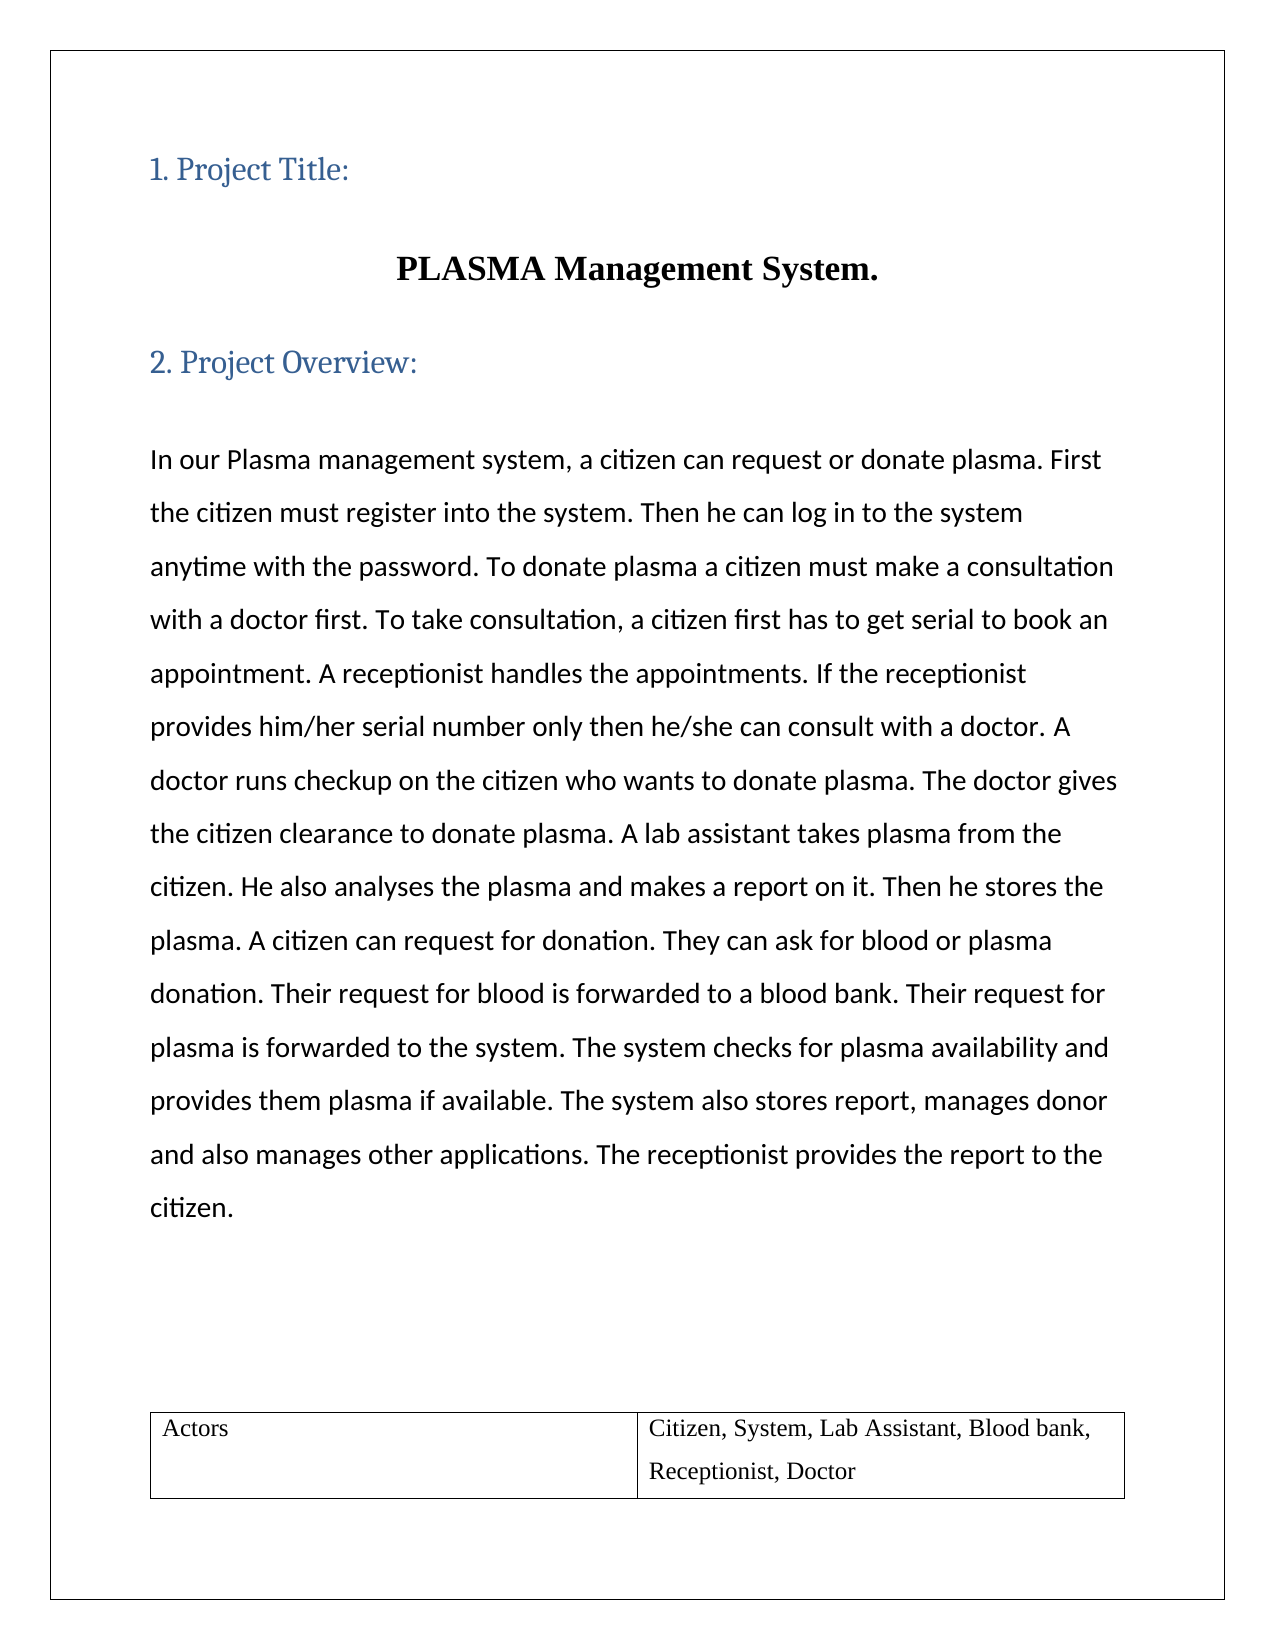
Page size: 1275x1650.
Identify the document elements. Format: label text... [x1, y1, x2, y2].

subtitle 1. Project Title: [150, 150, 1125, 188]
subtitle 2. Project Overview: [150, 344, 1125, 382]
text In our Plasma management system, a citizen can request or donate plasma. First the citizen must register into the system. Then he can log in to the system anytime with the password. To donate plasma a citizen must make a consultation with a doctor first. To take consultation, a citizen first has to get serial to book an appointment. A receptionist handles the appointments. If the receptionist provides him/her serial number only then he/she can consult with a doctor. A doctor runs checkup on the citizen who wants to donate plasma. The doctor gives the citizen clearance to donate plasma. A lab assistant takes plasma from the citizen. He also analyses the plasma and makes a report on it. Then he stores the plasma. A citizen can request for donation. They can ask for blood or plasma donation. Their request for blood is forwarded to a blood bank. Their request for plasma is forwarded to the system. The system checks for plasma availability and provides them plasma if available. The system also stores report, manages donor and also manages other applications. The receptionist provides the report to the citizen. [150, 441, 1125, 1225]
table_header Citizen, System, Lab Assistant, Blood bank, Receptionist, Doctor [638, 1413, 1124, 1498]
text PLASMA Management System. [150, 247, 1125, 288]
table_header Actors [151, 1413, 637, 1498]
